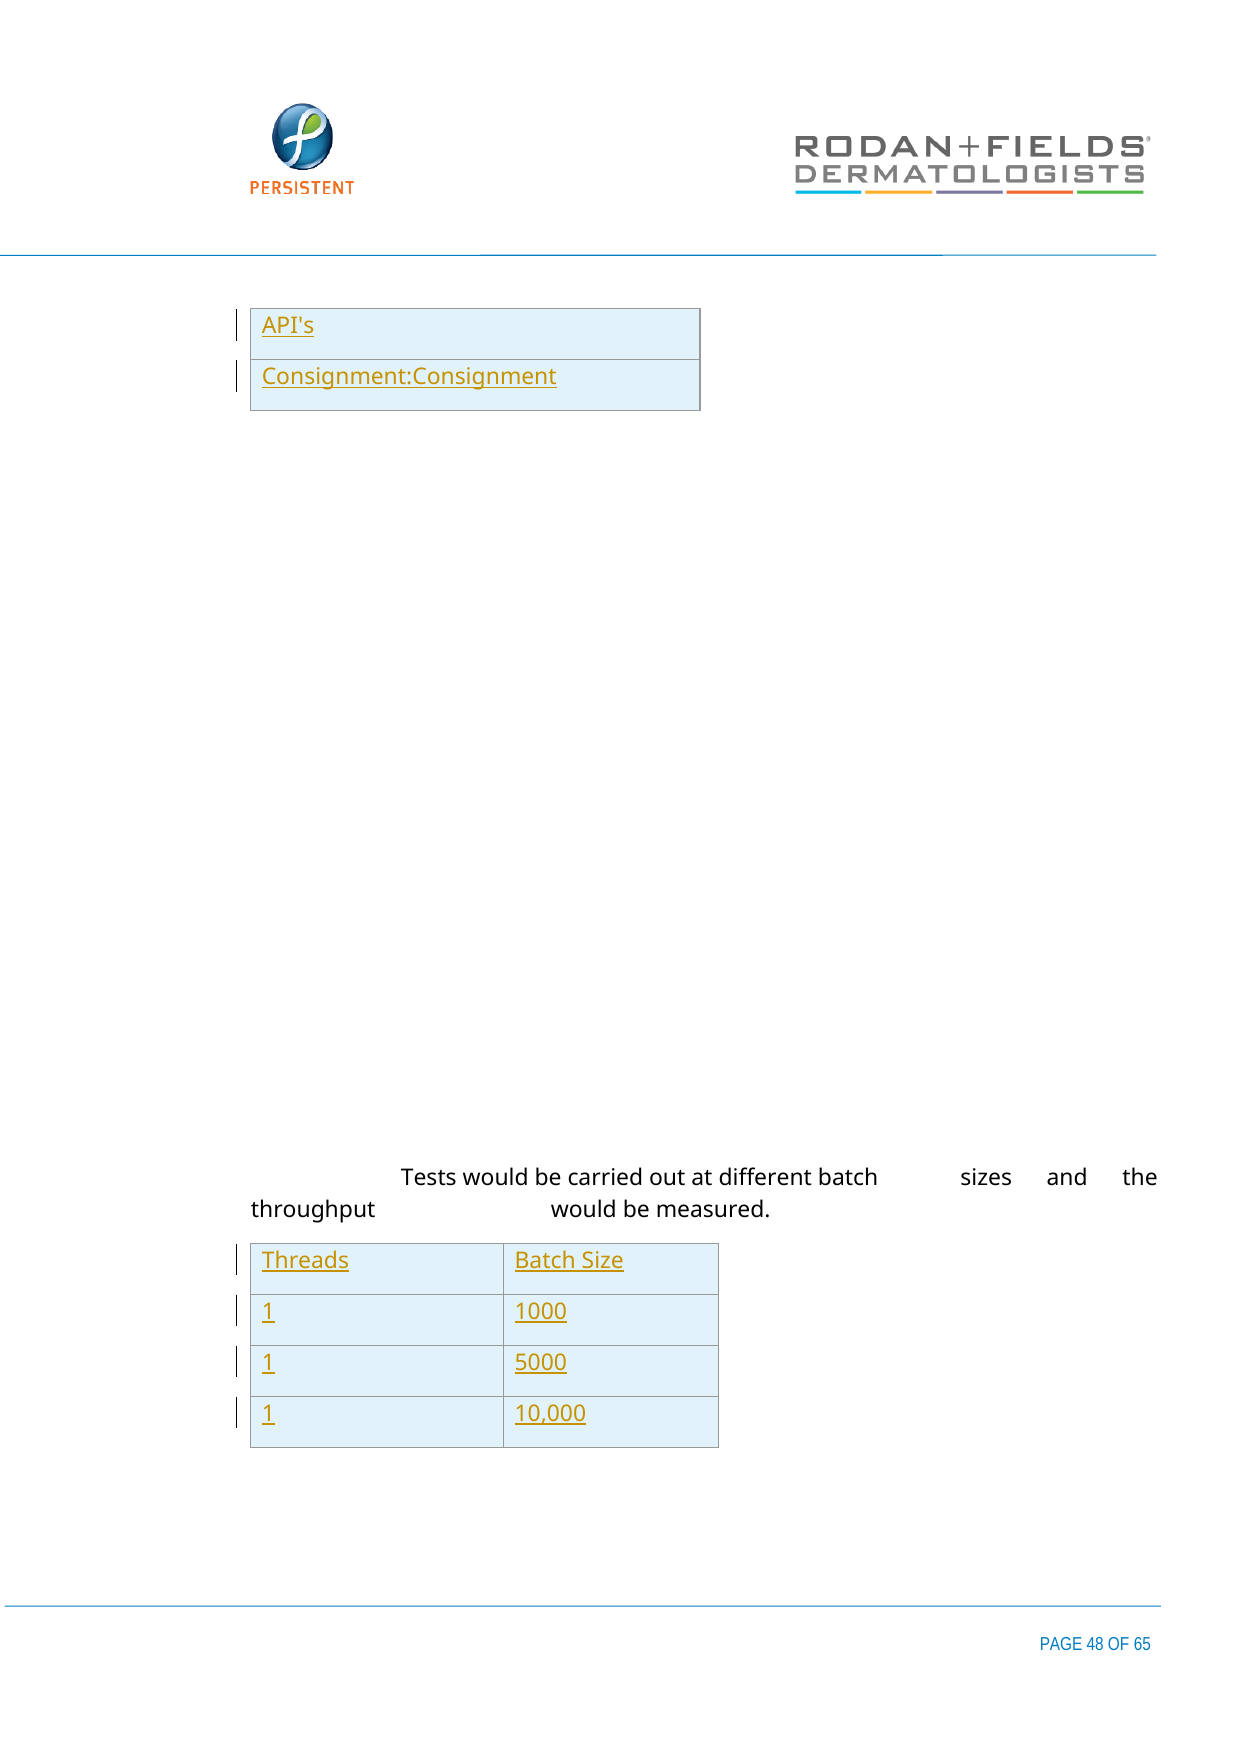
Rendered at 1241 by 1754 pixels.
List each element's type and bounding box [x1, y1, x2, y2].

picture [250, 94, 354, 194]
picture [795, 136, 1151, 194]
